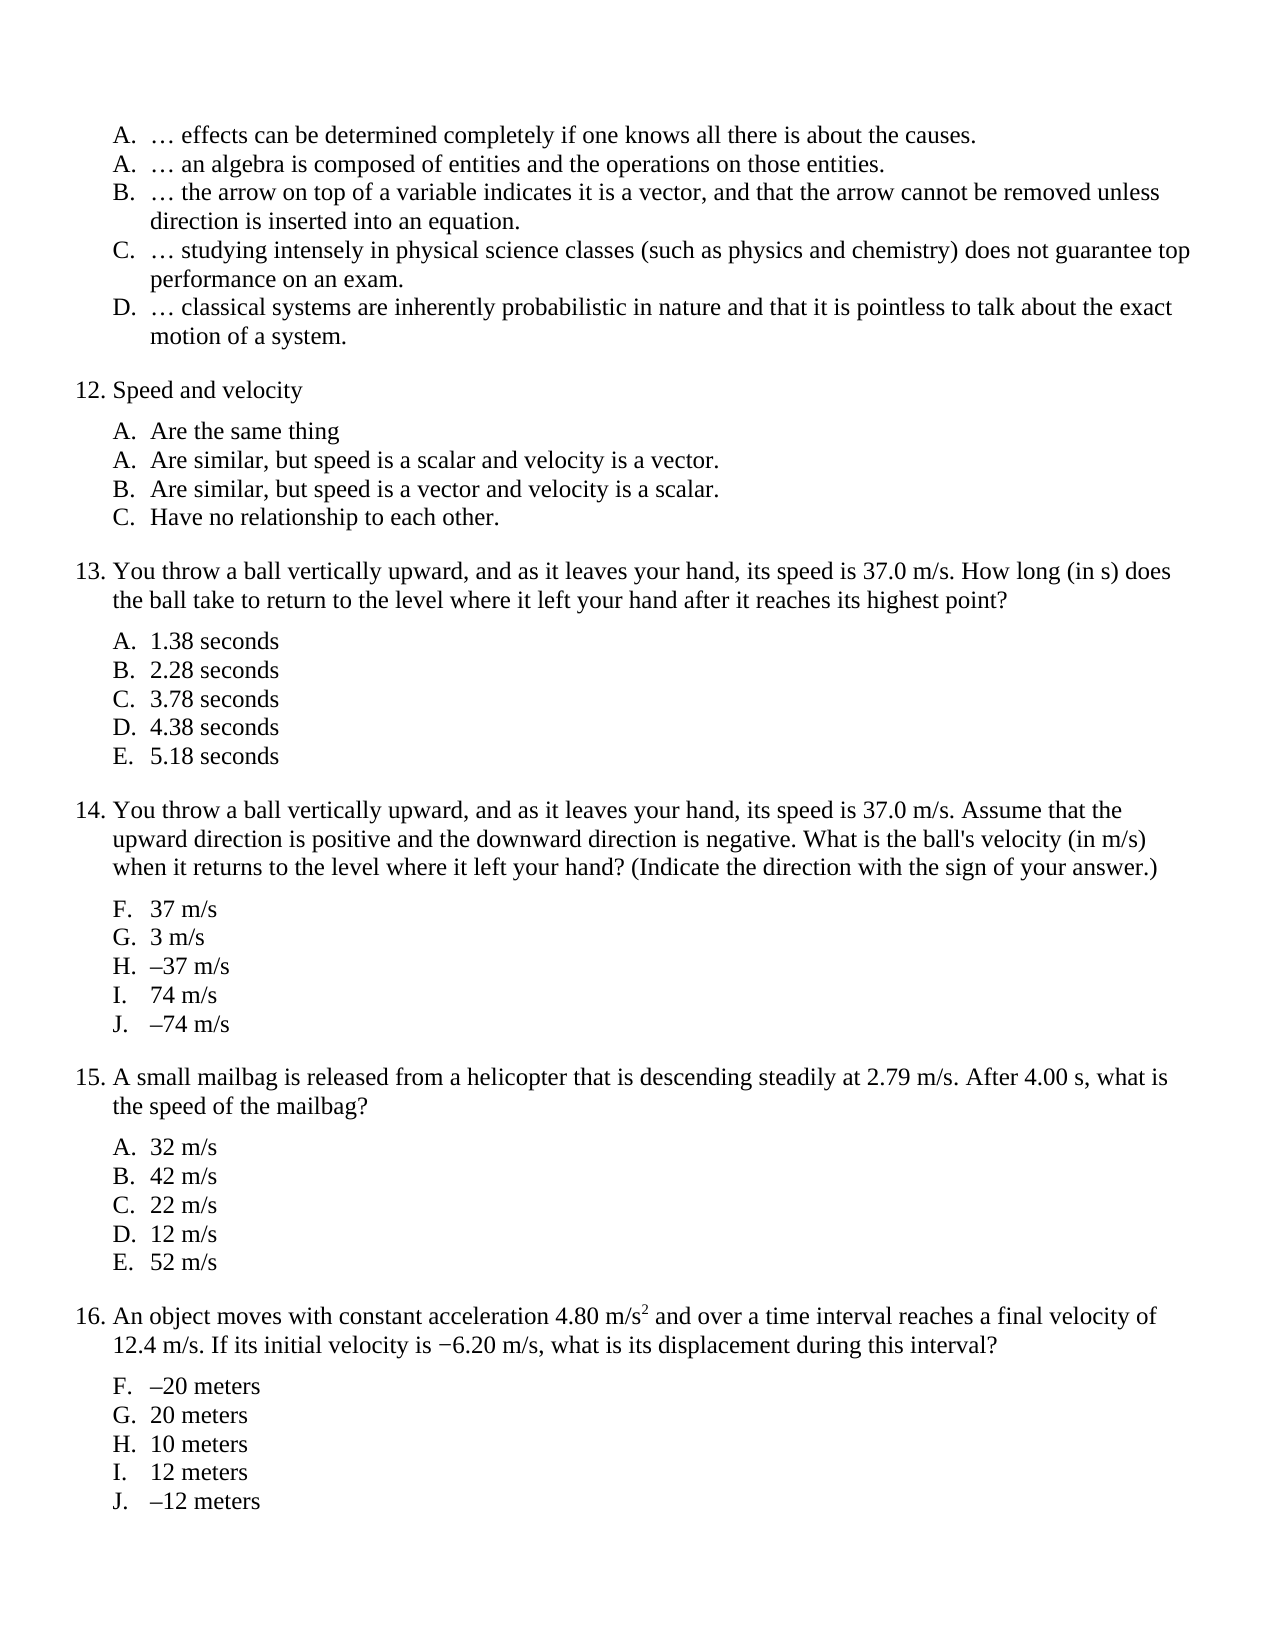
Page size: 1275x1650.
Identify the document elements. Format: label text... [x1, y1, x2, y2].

list … effects can be determined completely if one knows all there is about the causes. [112, 120, 1200, 149]
list 52 m/s [112, 1247, 1200, 1276]
list 5.18 seconds [112, 741, 1200, 770]
list 42 m/s [112, 1161, 1200, 1190]
list … an algebra is composed of entities and the operations on those entities. [112, 149, 1200, 177]
list –12 meters [112, 1486, 1200, 1515]
list 74 m/s [112, 980, 1200, 1009]
list 12 meters [112, 1457, 1200, 1486]
list A small mailbag is released from a helicopter that is descending steadily at 2.79 m/s. After 4.00 s, what is the speed of the mailbag? [75, 1062, 1200, 1120]
list … the arrow on top of a variable indicates it is a vector, and that the arrow cannot be removed unless direction is inserted into an equation. [112, 177, 1200, 235]
list –20 meters [112, 1371, 1200, 1400]
list Speed and velocity [75, 375, 1200, 404]
list Have no relationship to each other. [112, 502, 1200, 531]
list 4.38 seconds [112, 712, 1200, 741]
list Are similar, but speed is a scalar and velocity is a vector. [112, 445, 1200, 474]
list 22 m/s [112, 1190, 1200, 1219]
list You throw a ball vertically upward, and as it leaves your hand, its speed is 37.0 m/s. Assume that the upward direction is positive and the downward direction is negative. What is the ball's velocity (in m/s) when it returns to the level where it left your hand? (Indicate the direction with the sign of your answer.) [75, 795, 1200, 881]
list 3.78 seconds [112, 684, 1200, 712]
list Are similar, but speed is a vector and velocity is a scalar. [112, 474, 1200, 502]
list 2.28 seconds [112, 655, 1200, 684]
list –37 m/s [112, 951, 1200, 980]
list … classical systems are inherently probabilistic in nature and that it is pointless to talk about the exact motion of a system. [112, 292, 1200, 350]
list 12 m/s [112, 1219, 1200, 1247]
list 10 meters [112, 1429, 1200, 1457]
list … studying intensely in physical science classes (such as physics and chemistry) does not guarantee top performance on an exam. [112, 235, 1200, 292]
list Are the same thing [112, 416, 1200, 445]
list You throw a ball vertically upward, and as it leaves your hand, its speed is 37.0 m/s. How long (in s) does the ball take to return to the level where it left your hand after it reaches its highest point? [75, 556, 1200, 614]
list An object moves with constant acceleration 4.80 m/s2 and over a time interval reaches a final velocity of 12.4 m/s. If its initial velocity is −6.20 m/s, what is its displacement during this interval? [75, 1301, 1200, 1359]
list 20 meters [112, 1400, 1200, 1429]
list 37 m/s [112, 894, 1200, 922]
list 3 m/s [112, 922, 1200, 951]
list 32 m/s [112, 1132, 1200, 1161]
list 1.38 seconds [112, 626, 1200, 655]
list –74 m/s [112, 1009, 1200, 1037]
